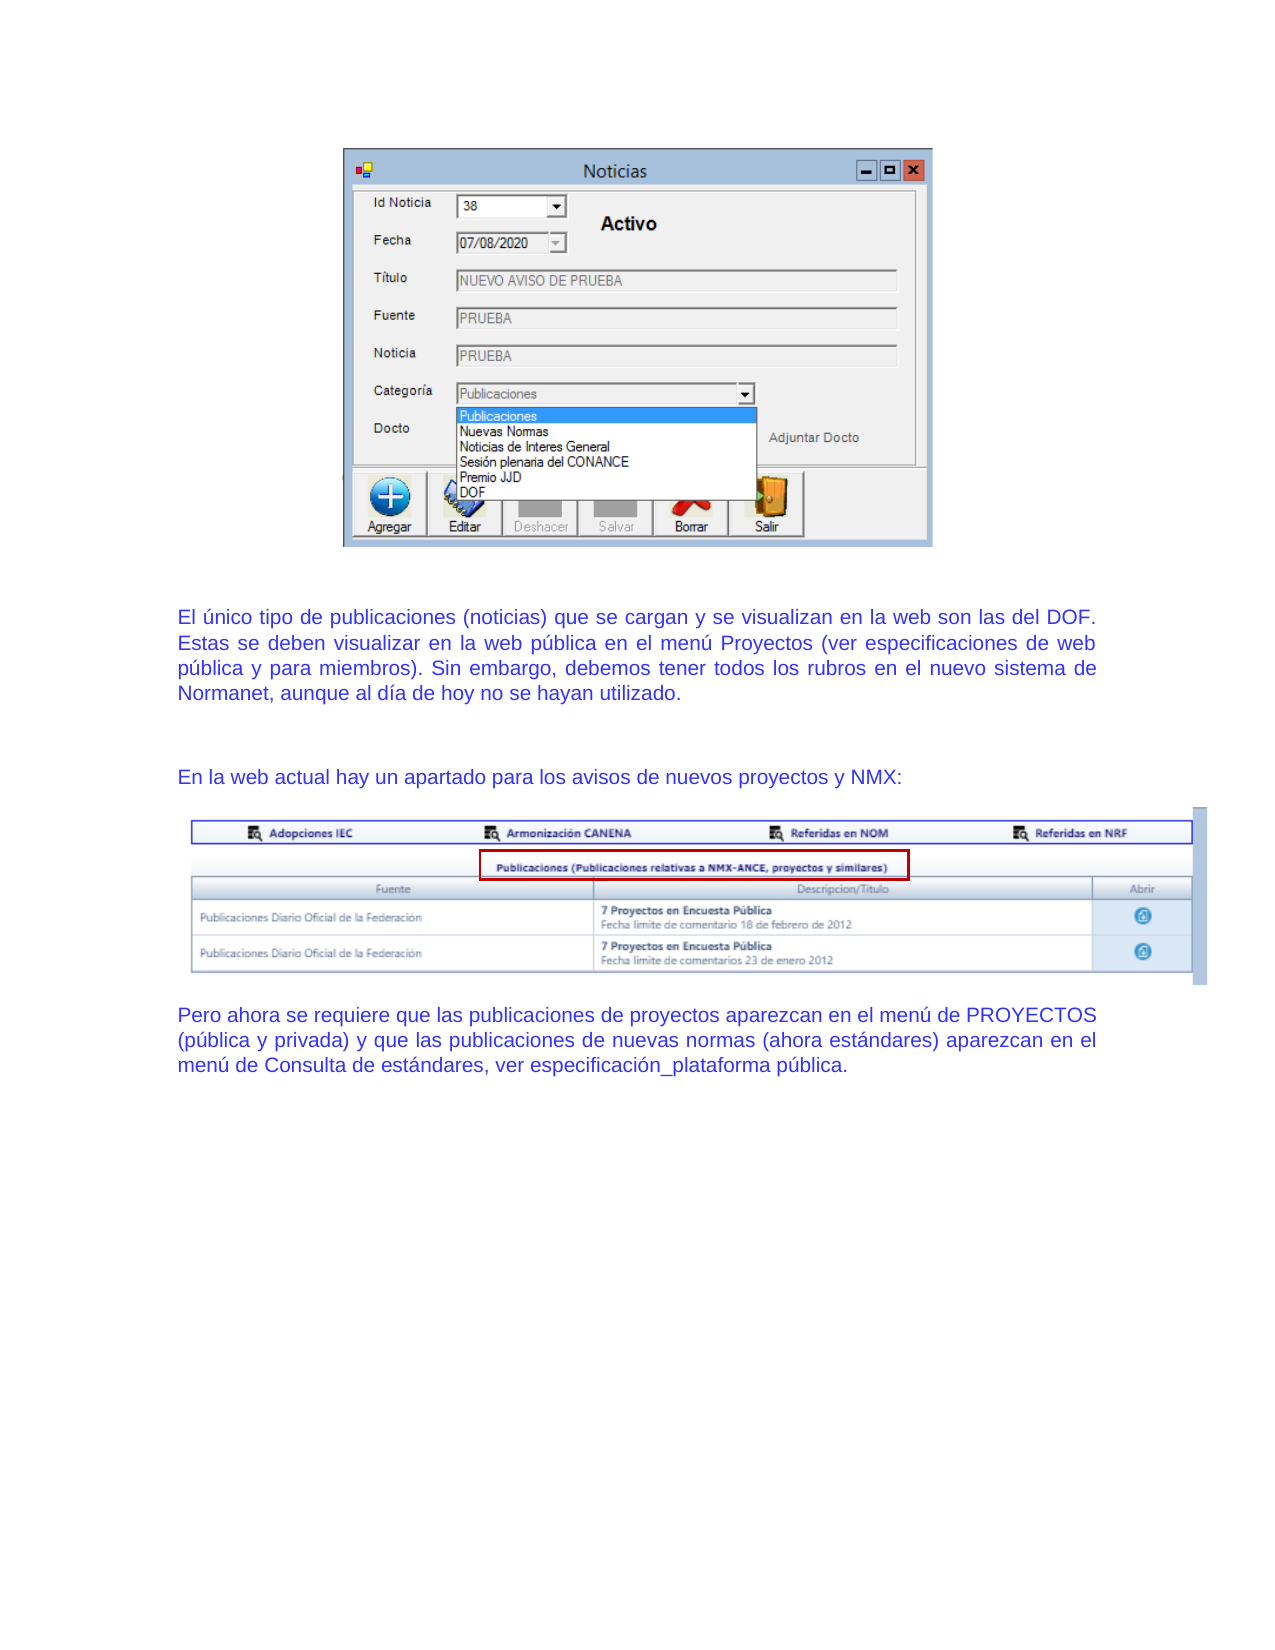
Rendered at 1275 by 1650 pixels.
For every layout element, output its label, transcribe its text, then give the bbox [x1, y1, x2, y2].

text Pero ahora se requiere que las publicaciones de proyectos aparezcan en el menú de PROYECTOS (pública y privada) y que las publicaciones de nuevas normas (ahora estándares) aparezcan en el menú de Consulta de estándares, ver especificación_plataforma pública. [177, 1003, 1098, 1077]
text En la web actual hay un apartado para los avisos de nuevos proyectos y NMX: [177, 765, 1098, 789]
text El único tipo de publicaciones (noticias) que se cargan y se visualizan en la web son las del DOF. Estas se deben visualizar en la web pública en el menú Proyectos (ver especificaciones de web pública y para miembros). Sin embargo, debemos tener todos los rubros en el nuevo sistema de Normanet, aunque al día de hoy no se hayan utilizado. [177, 605, 1098, 705]
